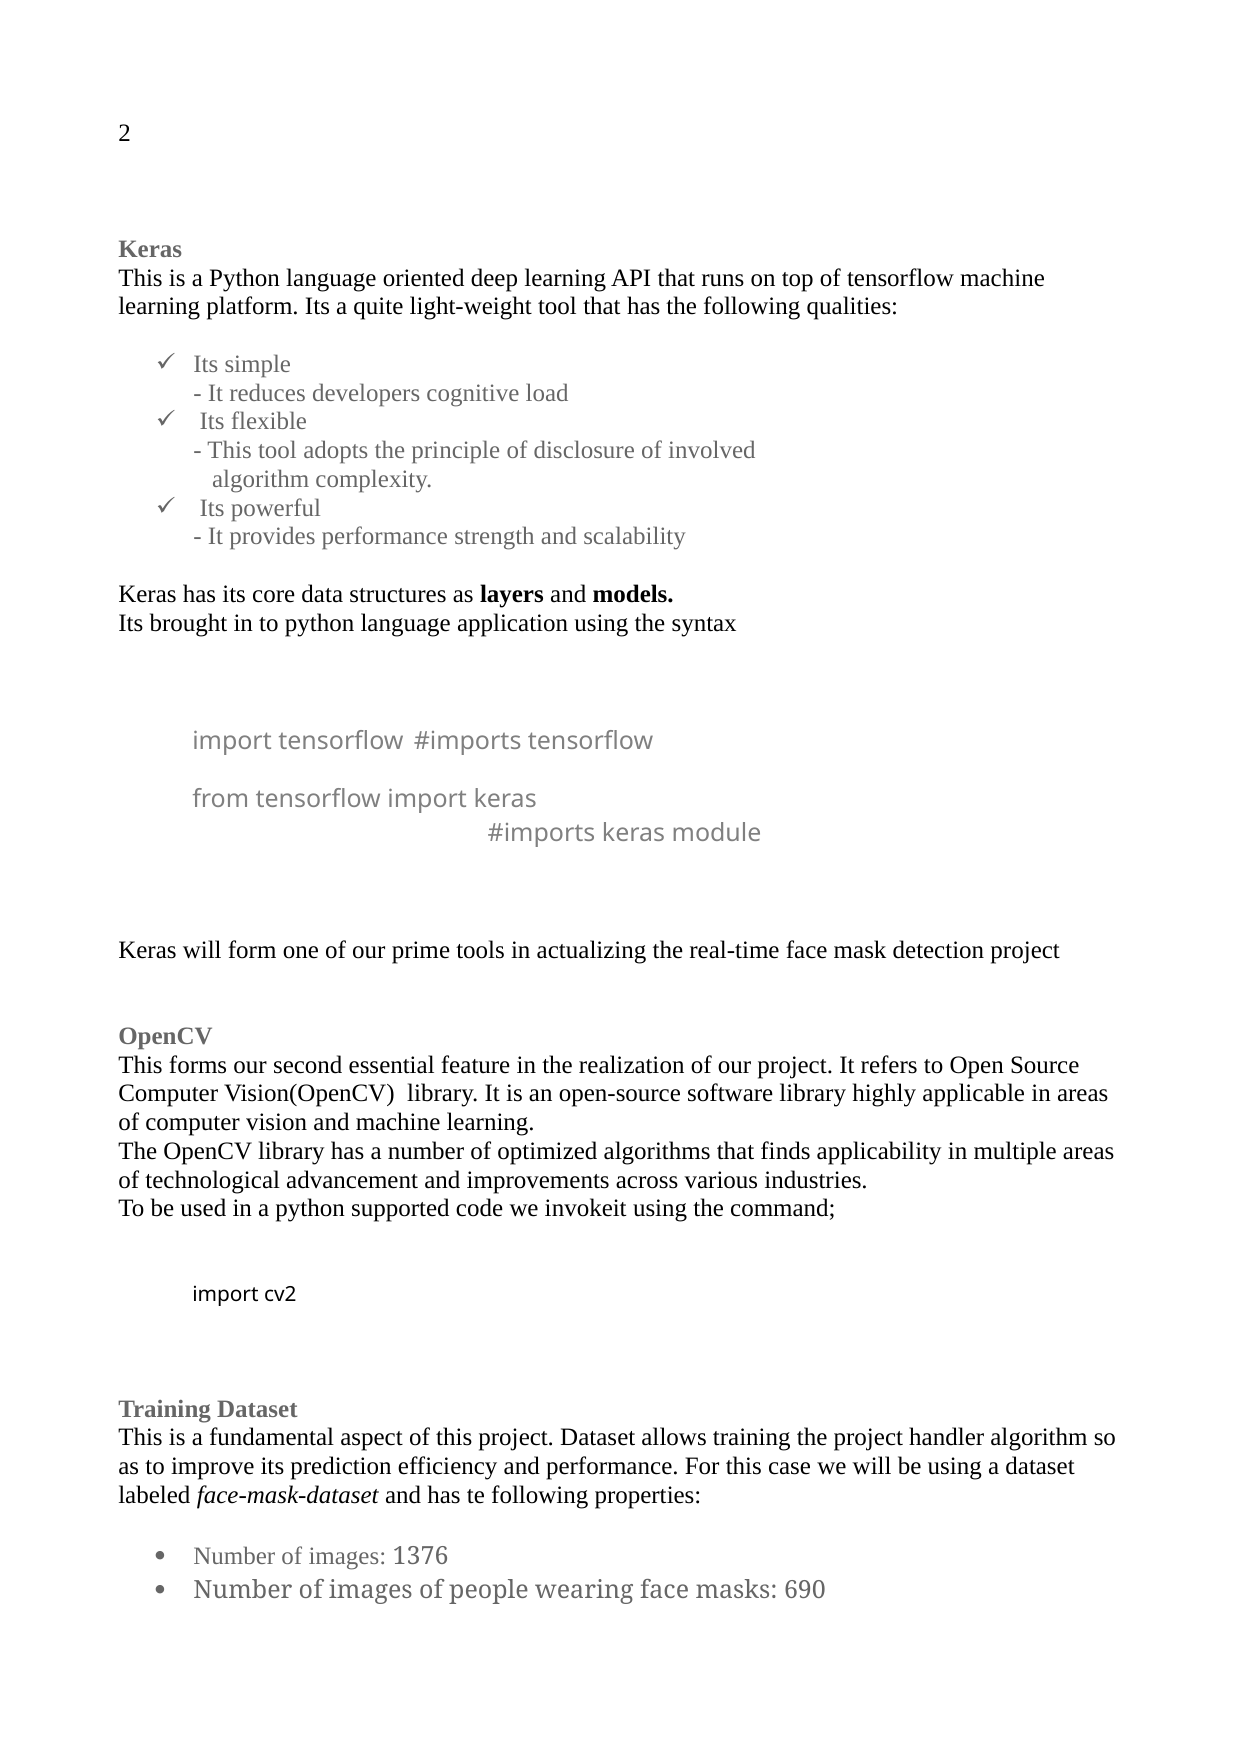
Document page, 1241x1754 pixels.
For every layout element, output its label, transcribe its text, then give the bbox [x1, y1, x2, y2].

list Its simple [156, 349, 1122, 378]
text Keras has its core data structures as layers and models. [118, 579, 1122, 608]
text Its brought in to python language application using the syntax [118, 608, 1122, 636]
text #imports keras module [118, 814, 1122, 848]
list Its flexible [156, 406, 1122, 435]
text The OpenCV library has a number of optimized algorithms that finds applicability in multiple areas of technological advancement and improvements across various industries. [118, 1136, 1122, 1193]
text Keras will form one of our prime tools in actualizing the real-time face mask detection project [118, 935, 1122, 963]
list - This tool adopts the principle of disclosure of involved [193, 435, 1122, 464]
list Number of images: 1376 [156, 1537, 1122, 1572]
text OpenCV [118, 1021, 1122, 1050]
text This is a fundamental aspect of this project. Dataset allows training the project handler algorithm so as to improve its prediction efficiency and performance. For this case we will be using a dataset labeled face-mask-dataset and has te following properties: [118, 1422, 1122, 1509]
list - It reduces developers cognitive load [193, 378, 1122, 406]
text This is a Python language oriented deep learning API that runs on top of tensorflow machine learning platform. Its a quite light-weight tool that has the following qualities: [118, 263, 1122, 320]
list algorithm complexity. [193, 464, 1122, 493]
text This forms our second essential feature in the realization of our project. It refers to Open Source Computer Vision(OpenCV) library. It is an open-source software library highly applicable in areas of computer vision and machine learning. [118, 1050, 1122, 1136]
text from tensorflow import keras [118, 780, 1122, 814]
text To be used in a python supported code we invokeit using the command; [118, 1193, 1122, 1222]
text import tensorflow #imports tensorflow [118, 723, 1122, 757]
list Its powerful [156, 493, 1122, 521]
text Training Dataset [118, 1394, 1122, 1422]
list Number of images of people wearing face masks: 690 [156, 1572, 1122, 1606]
text Keras [118, 234, 1122, 263]
text import cv2 [118, 1279, 1122, 1308]
list - It provides performance strength and scalability [193, 521, 1122, 550]
